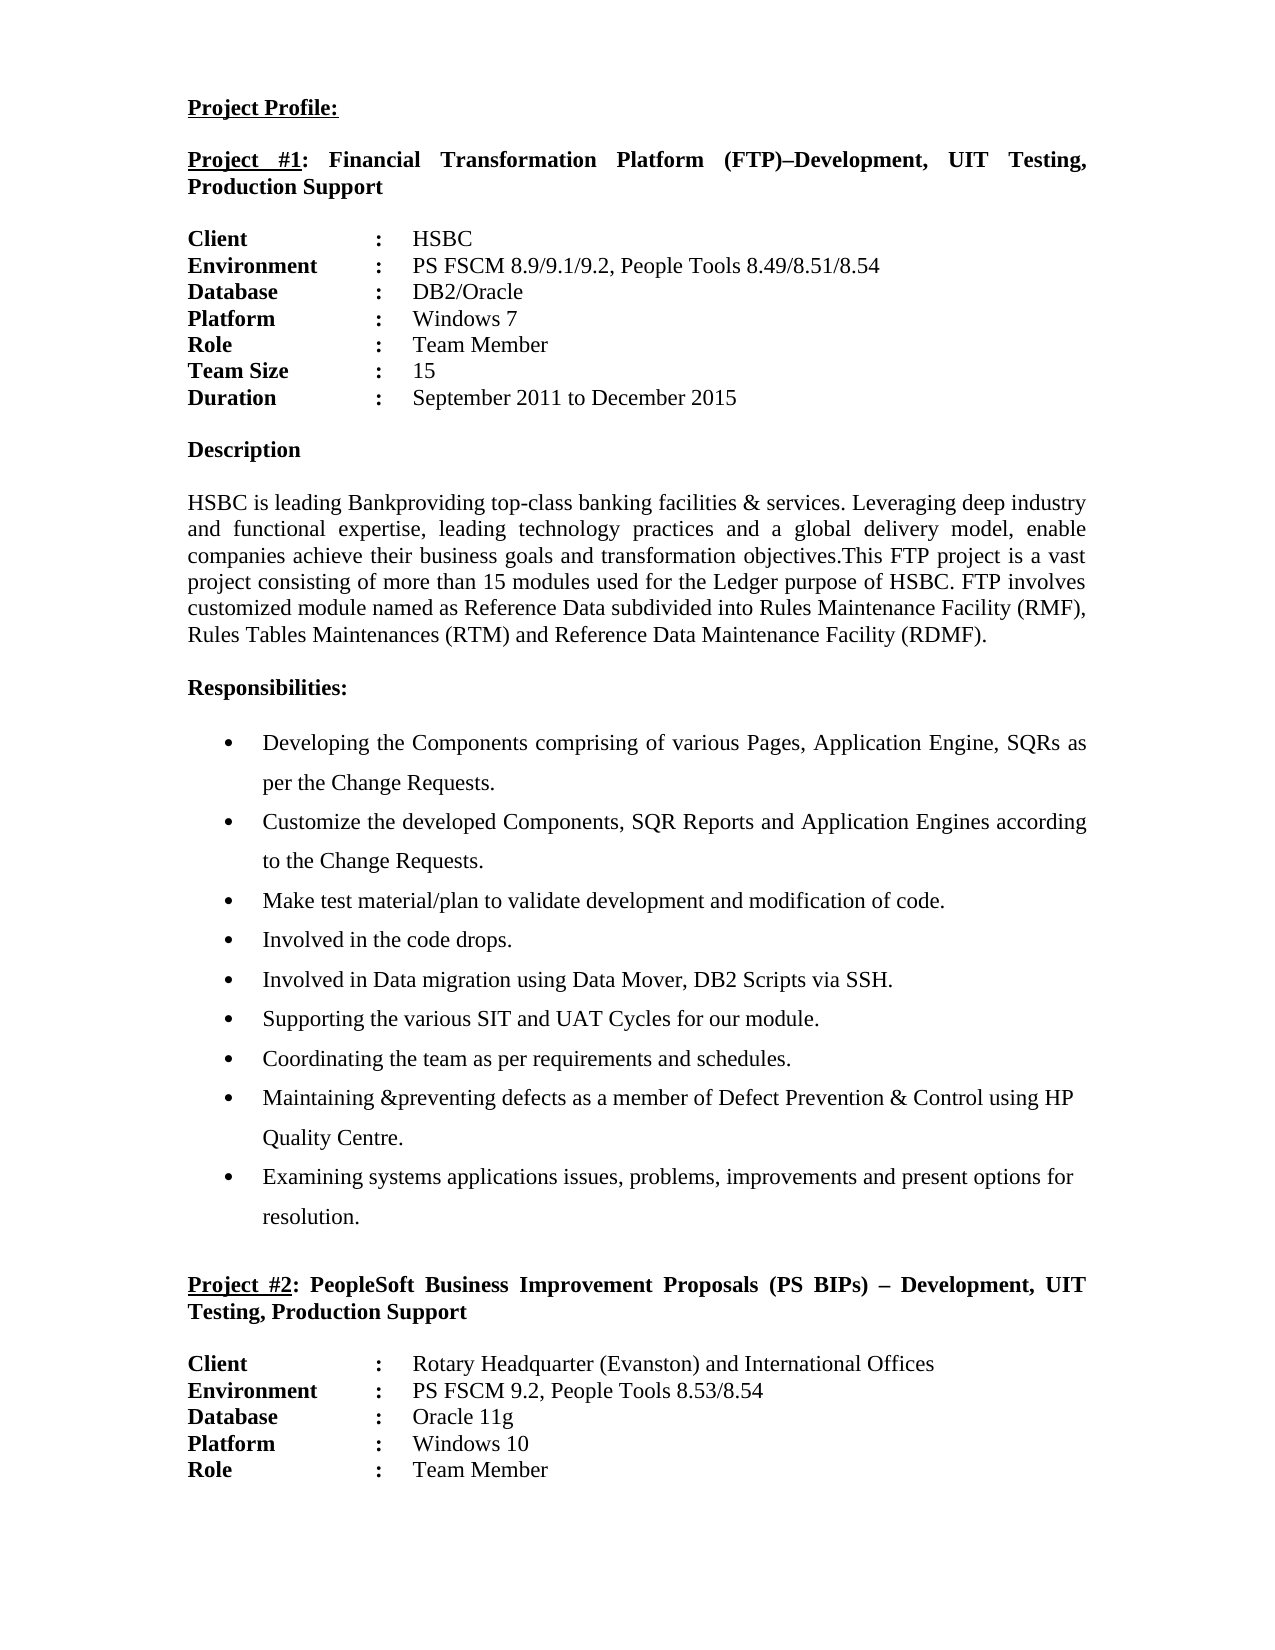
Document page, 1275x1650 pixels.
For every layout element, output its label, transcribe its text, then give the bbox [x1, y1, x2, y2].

text Client : Rotary Headquarter (Evanston) and International Offices [187, 1351, 1087, 1377]
text Team Size : 15 [187, 357, 1087, 384]
list Customize the developed Components, SQR Reports and Application Engines according to the Change Requests. [225, 808, 1087, 874]
text Description [187, 436, 1087, 463]
list Coordinating the team as per requirements and schedules. [225, 1045, 1087, 1071]
text Database : DB2/Oracle [187, 278, 1087, 304]
text Client : HSBC [187, 226, 1087, 252]
list Developing the Components comprising of various Pages, Application Engine, SQRs as per the Change Requests. [225, 729, 1087, 795]
text Duration : September 2011 to December 2015 [187, 384, 1087, 410]
text Platform : Windows 10 [187, 1429, 1087, 1456]
text Environment : PS FSCM 9.2, People Tools 8.53/8.54 [187, 1377, 1087, 1403]
text Project #1: Financial Transformation Platform (FTP)–Development, UIT Testing, Production Support [187, 146, 1087, 199]
text Role : Team Member [187, 331, 1087, 357]
text Environment : PS FSCM 8.9/9.1/9.2, People Tools 8.49/8.51/8.54 [187, 252, 1087, 278]
text Platform : Windows 7 [187, 304, 1087, 331]
text Responsibilities: [187, 673, 1087, 700]
list Make test material/plan to validate development and modification of code. [225, 887, 1087, 913]
list Examining systems applications issues, problems, improvements and present options for resolution. [225, 1163, 1087, 1229]
list Involved in the code drops. [225, 926, 1087, 953]
text HSBC is leading Bankproviding top-class banking facilities & services. Leveraging deep industry and functional expertise, leading technology practices and a global delivery model, enable companies achieve their business goals and transformation objectives.This FTP project is a vast project consisting of more than 15 modules used for the Ledger purpose of HSBC. FTP involves customized module named as Reference Data subdivided into Rules Maintenance Facility (RMF), Rules Tables Maintenances (RTM) and Reference Data Maintenance Facility (RDMF). [187, 489, 1087, 647]
text Database : Oracle 11g [187, 1403, 1087, 1429]
text Project #2: PeopleSoft Business Improvement Proposals (PS BIPs) – Development, UIT Testing, Production Support [187, 1271, 1087, 1324]
list Involved in Data migration using Data Mover, DB2 Scripts via SSH. [225, 966, 1087, 992]
text Role : Team Member [187, 1456, 1087, 1482]
text Project Profile: [187, 94, 1087, 120]
list Maintaining &preventing defects as a member of Defect Prevention & Control using HP Quality Centre. [225, 1084, 1087, 1150]
list Supporting the various SIT and UAT Cycles for our module. [225, 1005, 1087, 1032]
